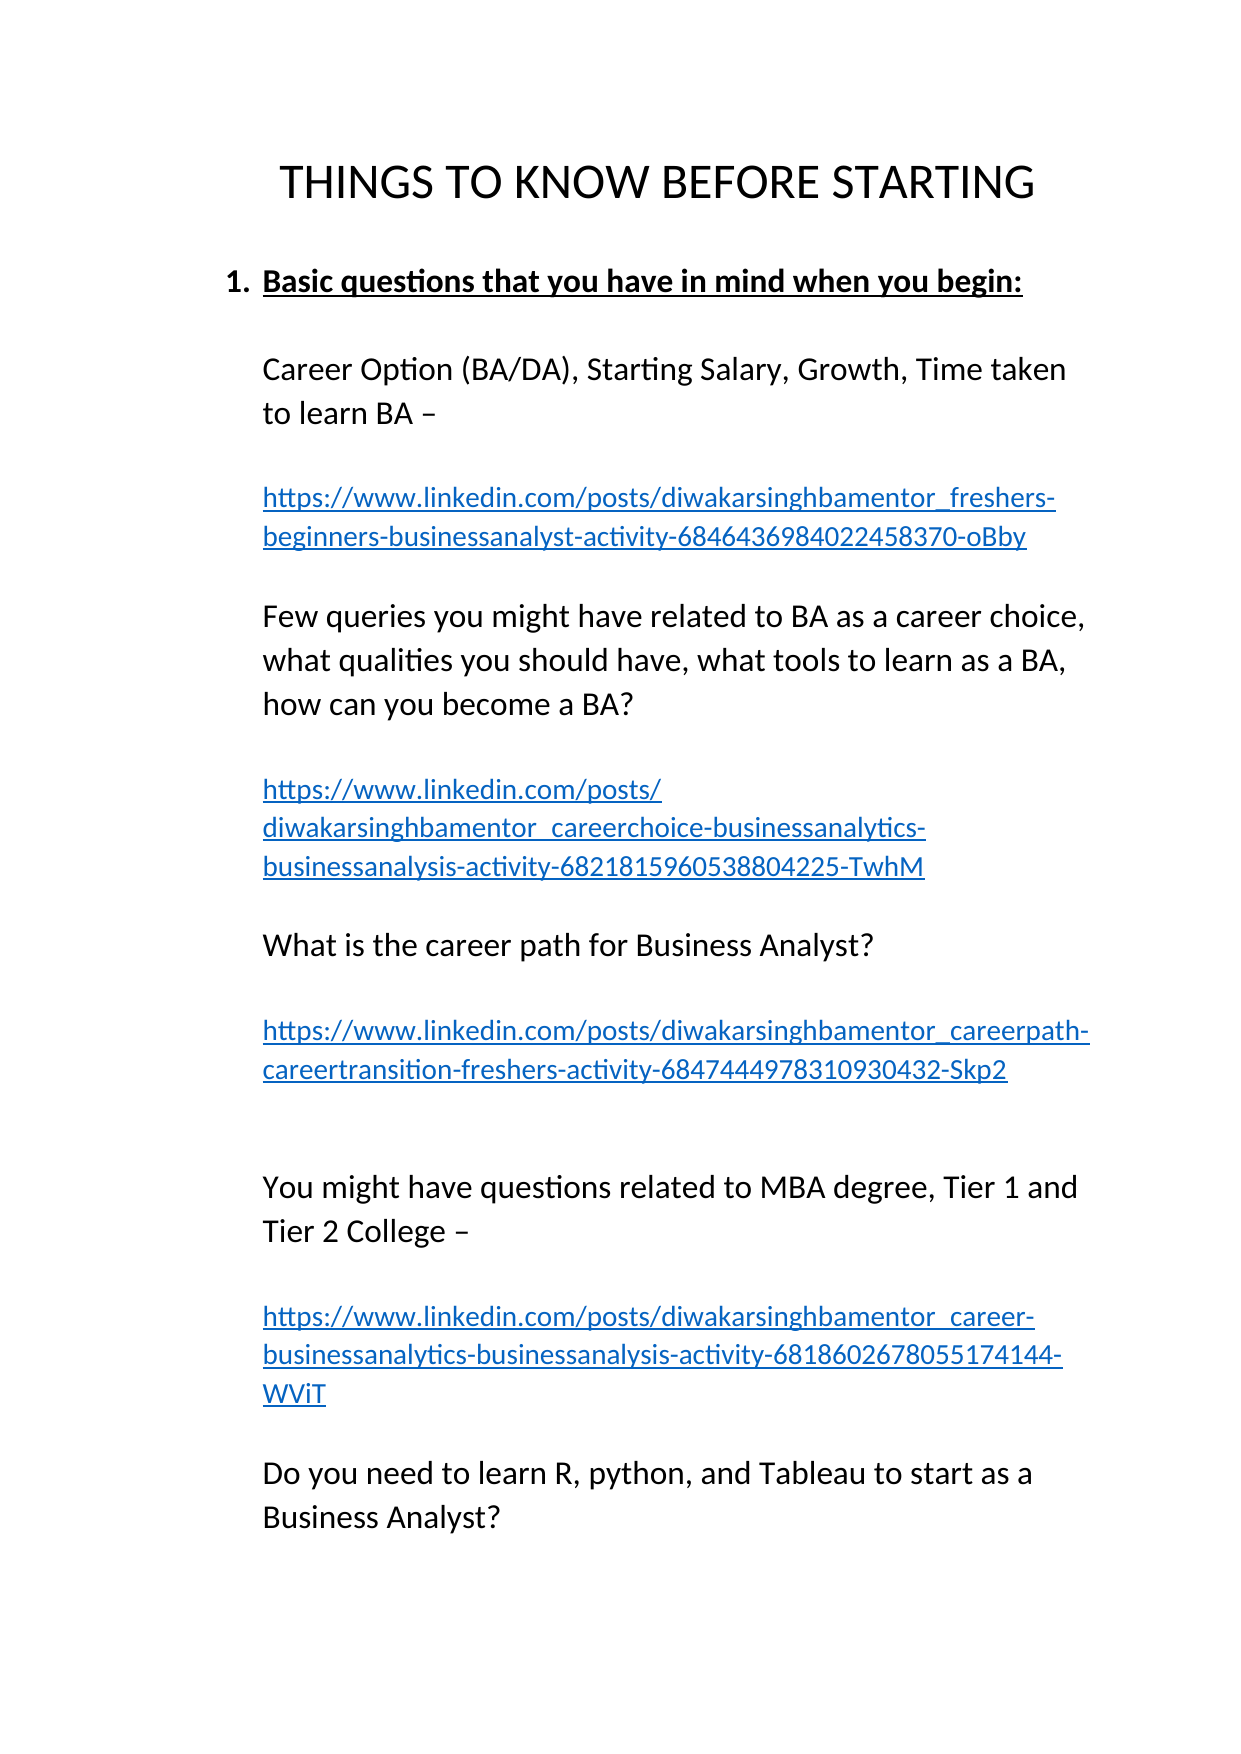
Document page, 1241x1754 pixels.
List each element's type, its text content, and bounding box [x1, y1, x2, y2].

list You might have questions related to MBA degree, Tier 1 and Tier 2 College – [262, 1166, 1090, 1251]
list https://www.linkedin.com/posts/diwakarsinghbamentor_career-businessanalytics-businessanalysis-activity-6818602678055174144-WViT [262, 1298, 1090, 1411]
list Career Option (BA/DA), Starting Salary, Growth, Time taken to learn BA – [262, 348, 1090, 432]
list Few queries you might have related to BA as a career choice, what qualities you should have, what tools to learn as a BA, how can you become a BA? [262, 595, 1090, 723]
list https://www.linkedin.com/posts/diwakarsinghbamentor_careerpath-careertransition-freshers-activity-6847444978310930432-Skp2 [262, 1044, 1090, 1086]
list What is the career path for Business Analyst? [262, 924, 1090, 965]
list THINGS TO KNOW BEFORE STARTING [225, 150, 1090, 211]
list https://www.linkedin.com/posts/diwakarsinghbamentor_careerchoice-businessanalytics-businessanalysis-activity-6821815960538804225-TwhM [262, 771, 1090, 883]
list Do you need to learn R, python, and Tableau to start as a Business Analyst? [262, 1452, 1090, 1536]
list Basic questions that you have in mind when you begin: [225, 260, 1090, 301]
list https://www.linkedin.com/posts/diwakarsinghbamentor_freshers-beginners-businessanalyst-activity-6846436984022458370-oBby [262, 479, 1090, 554]
list https://www.linkedin.com/posts/diwakarsinghbamentor_careerpath-careertransition-freshers-activity-6847444978310930432-Skp2 [262, 1012, 1090, 1043]
